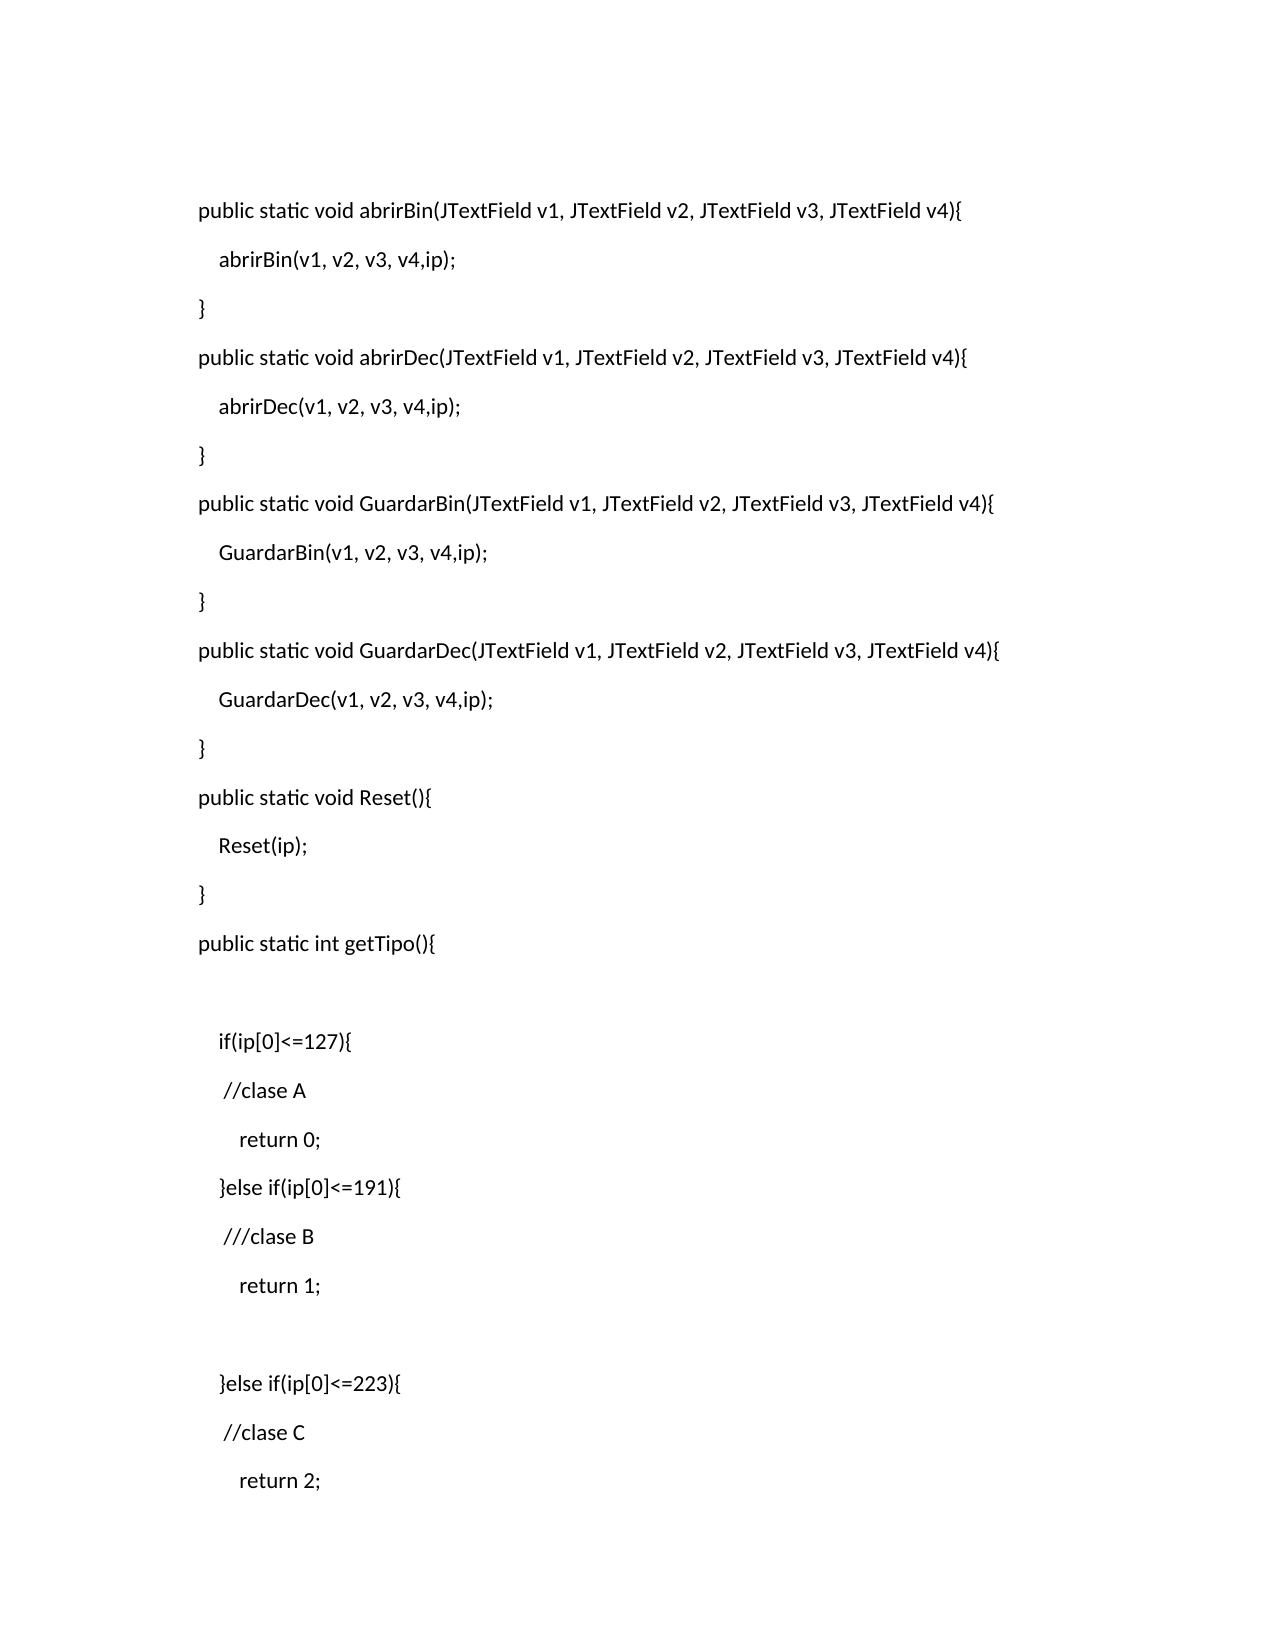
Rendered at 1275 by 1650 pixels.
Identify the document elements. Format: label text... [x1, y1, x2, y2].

text if(ip[0]<=127){ [177, 1027, 1098, 1055]
text public static void Reset(){ [177, 783, 1098, 811]
text } [177, 294, 1098, 322]
text GuardarBin(v1, v2, v3, v4,ip); [177, 538, 1098, 566]
text abrirBin(v1, v2, v3, v4,ip); [177, 245, 1098, 273]
text }else if(ip[0]<=191){ [177, 1173, 1098, 1202]
text abrirDec(v1, v2, v3, v4,ip); [177, 392, 1098, 420]
text public static void abrirDec(JTextField v1, JTextField v2, JTextField v3, JTextField v4){ [177, 343, 1098, 371]
text //clase C [177, 1418, 1098, 1446]
text public static void GuardarDec(JTextField v1, JTextField v2, JTextField v3, JTextField v4){ [177, 636, 1098, 664]
text } [177, 587, 1098, 615]
text return 1; [177, 1271, 1098, 1299]
text return 0; [177, 1125, 1098, 1153]
text } [177, 441, 1098, 469]
text public static int getTipo(){ [177, 929, 1098, 957]
text }else if(ip[0]<=223){ [177, 1369, 1098, 1397]
text GuardarDec(v1, v2, v3, v4,ip); [177, 685, 1098, 713]
text } [177, 880, 1098, 908]
text public static void abrirBin(JTextField v1, JTextField v2, JTextField v3, JTextField v4){ [177, 196, 1098, 224]
text } [177, 734, 1098, 762]
text //clase A [177, 1076, 1098, 1104]
text return 2; [177, 1467, 1098, 1495]
text Reset(ip); [177, 832, 1098, 859]
text ///clase B [177, 1222, 1098, 1250]
text public static void GuardarBin(JTextField v1, JTextField v2, JTextField v3, JTextField v4){ [177, 489, 1098, 518]
